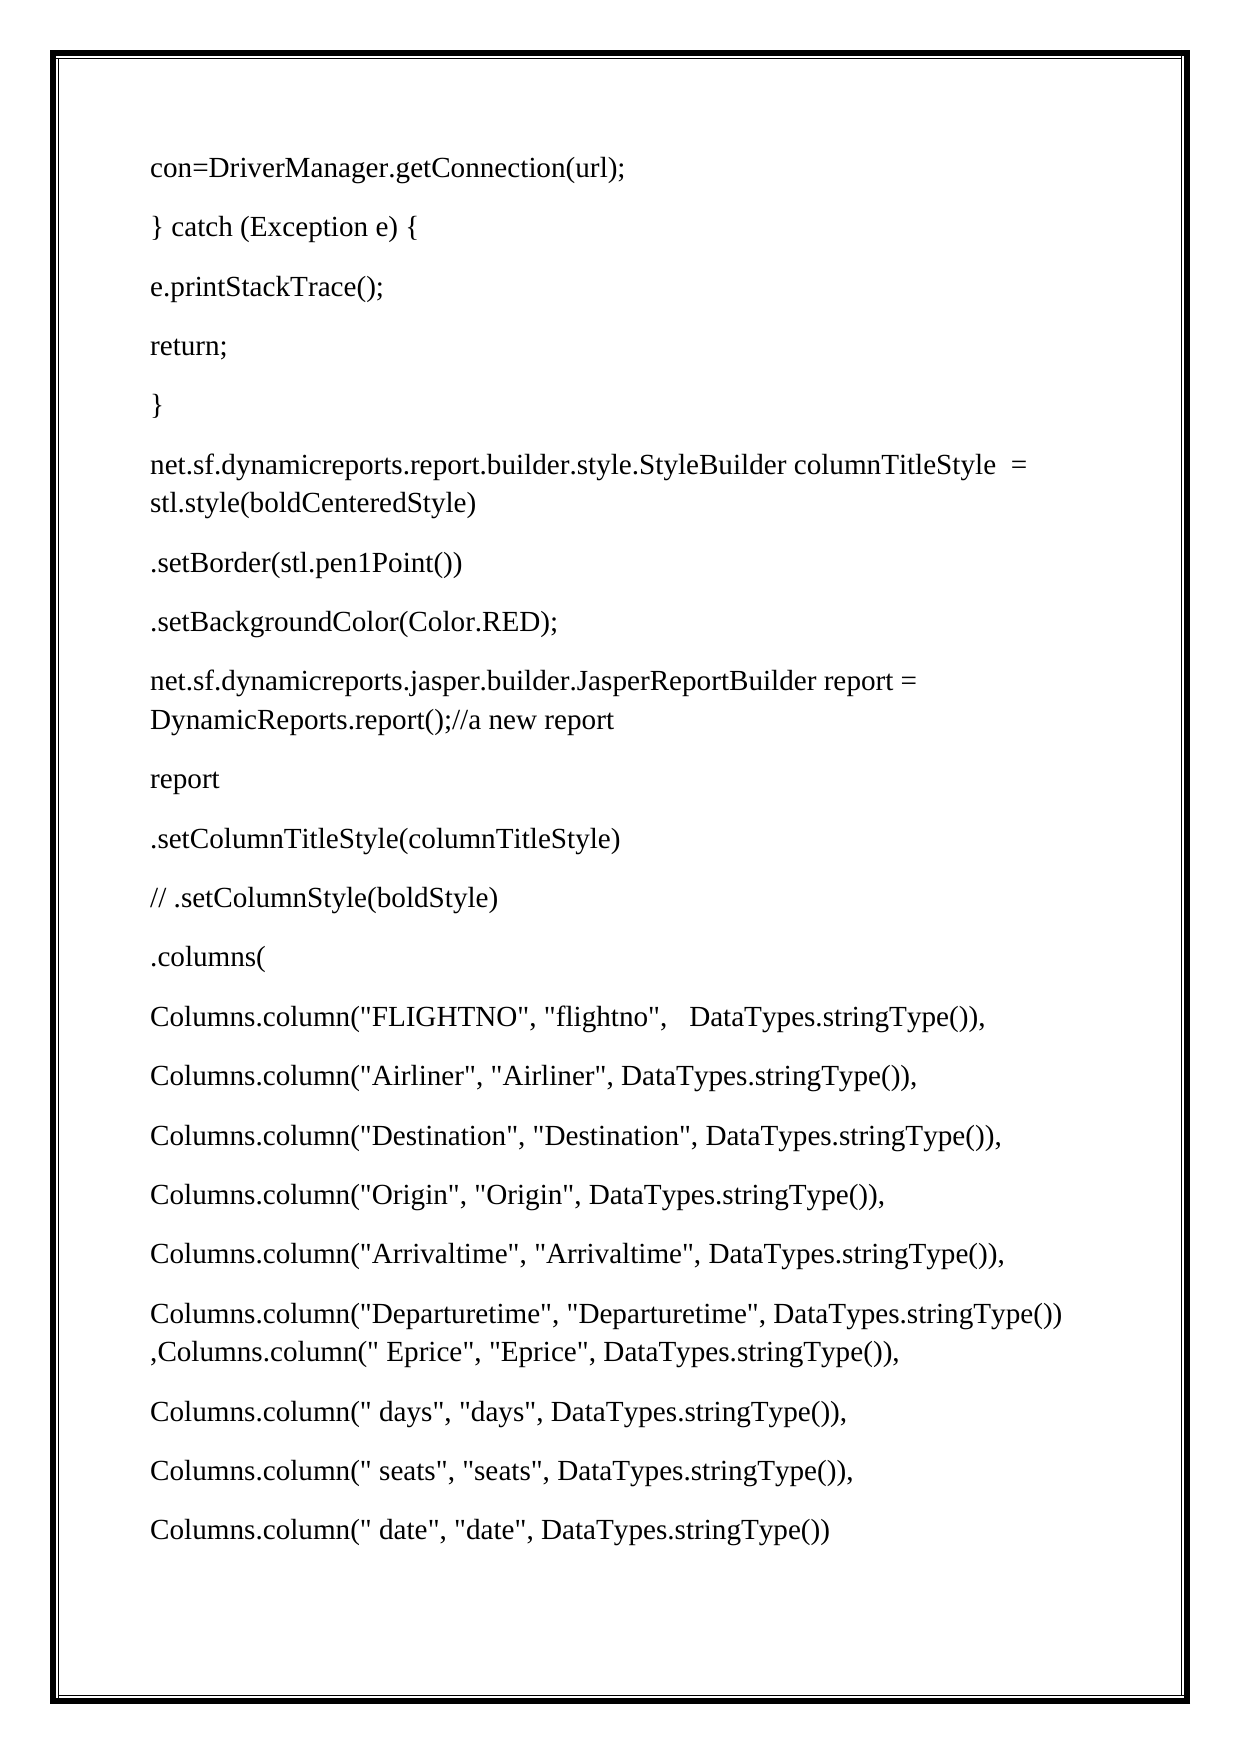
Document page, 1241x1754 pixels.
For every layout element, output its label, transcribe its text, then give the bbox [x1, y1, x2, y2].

text } catch (Exception e) { [150, 209, 1090, 243]
text Columns.column("Departuretime", "Departuretime", DataTypes.stringType()) ,Columns.column(" Eprice", "Eprice", DataTypes.stringType()), [150, 1296, 1090, 1368]
text net.sf.dynamicreports.report.builder.style.StyleBuilder columnTitleStyle = stl.style(boldCenteredStyle) [150, 447, 1090, 519]
text report [150, 761, 1090, 795]
text .setBorder(stl.pen1Point()) [150, 545, 1090, 578]
text .setBackgroundColor(Color.RED); [150, 604, 1090, 638]
text e.printStackTrace(); [150, 269, 1090, 302]
text con=DriverManager.getConnection(url); [150, 150, 1090, 183]
text Columns.column("Airliner", "Airliner", DataTypes.stringType()), [150, 1058, 1090, 1092]
text // .setColumnStyle(boldStyle) [150, 880, 1090, 914]
text return; [150, 328, 1090, 362]
text .setColumnTitleStyle(columnTitleStyle) [150, 821, 1090, 854]
text .columns( [150, 939, 1090, 973]
text } [150, 387, 1090, 421]
text Columns.column(" days", "days", DataTypes.stringType()), [150, 1394, 1090, 1427]
text Columns.column(" date", "date", DataTypes.stringType()) [150, 1512, 1090, 1546]
text Columns.column("Arrivaltime", "Arrivaltime", DataTypes.stringType()), [150, 1236, 1090, 1270]
text Columns.column("Origin", "Origin", DataTypes.stringType()), [150, 1177, 1090, 1211]
text Columns.column("Destination", "Destination", DataTypes.stringType()), [150, 1118, 1090, 1151]
text Columns.column("FLIGHTNO", "flightno", DataTypes.stringType()), [150, 999, 1090, 1032]
text net.sf.dynamicreports.jasper.builder.JasperReportBuilder report = DynamicReports.report();//a new report [150, 663, 1090, 736]
text Columns.column(" seats", "seats", DataTypes.stringType()), [150, 1453, 1090, 1487]
